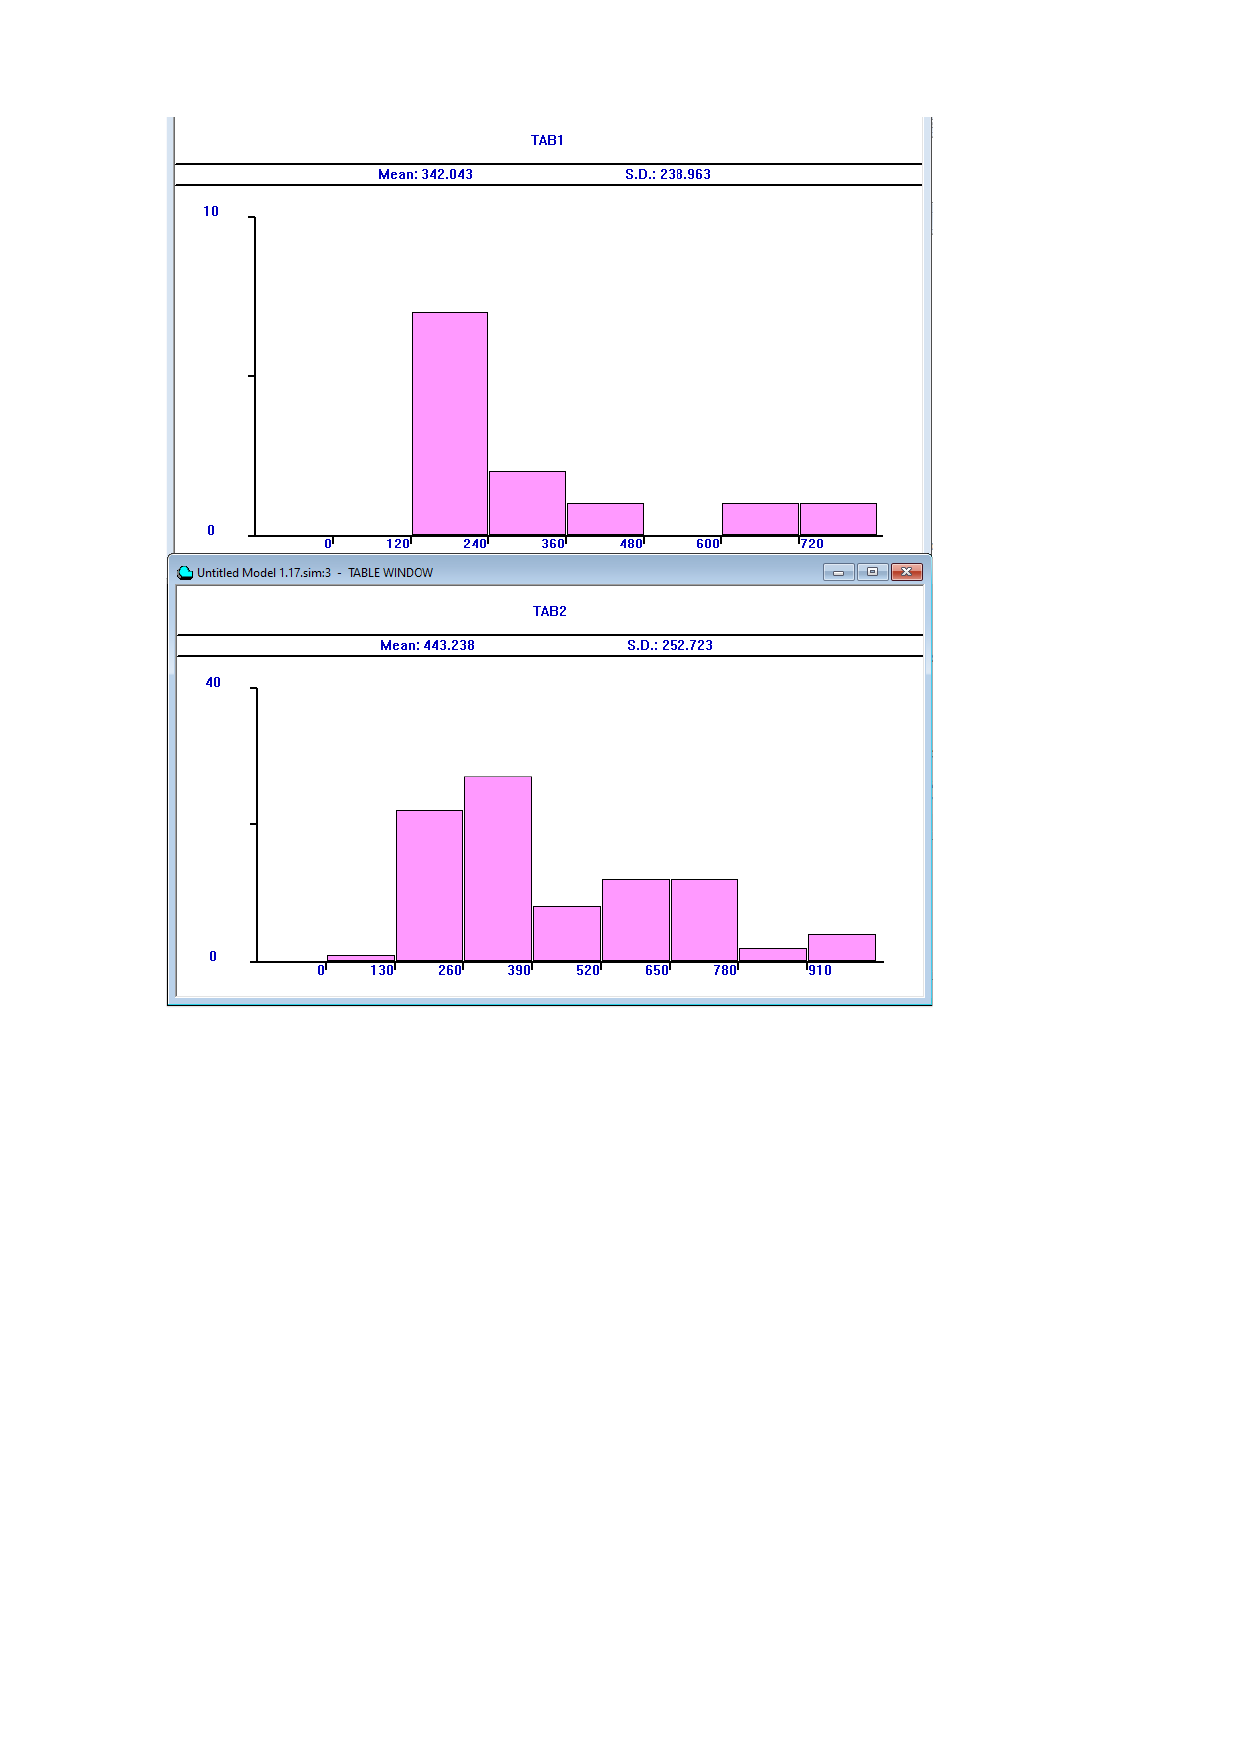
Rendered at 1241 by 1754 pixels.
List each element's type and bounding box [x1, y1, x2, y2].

picture [166, 117, 933, 1008]
